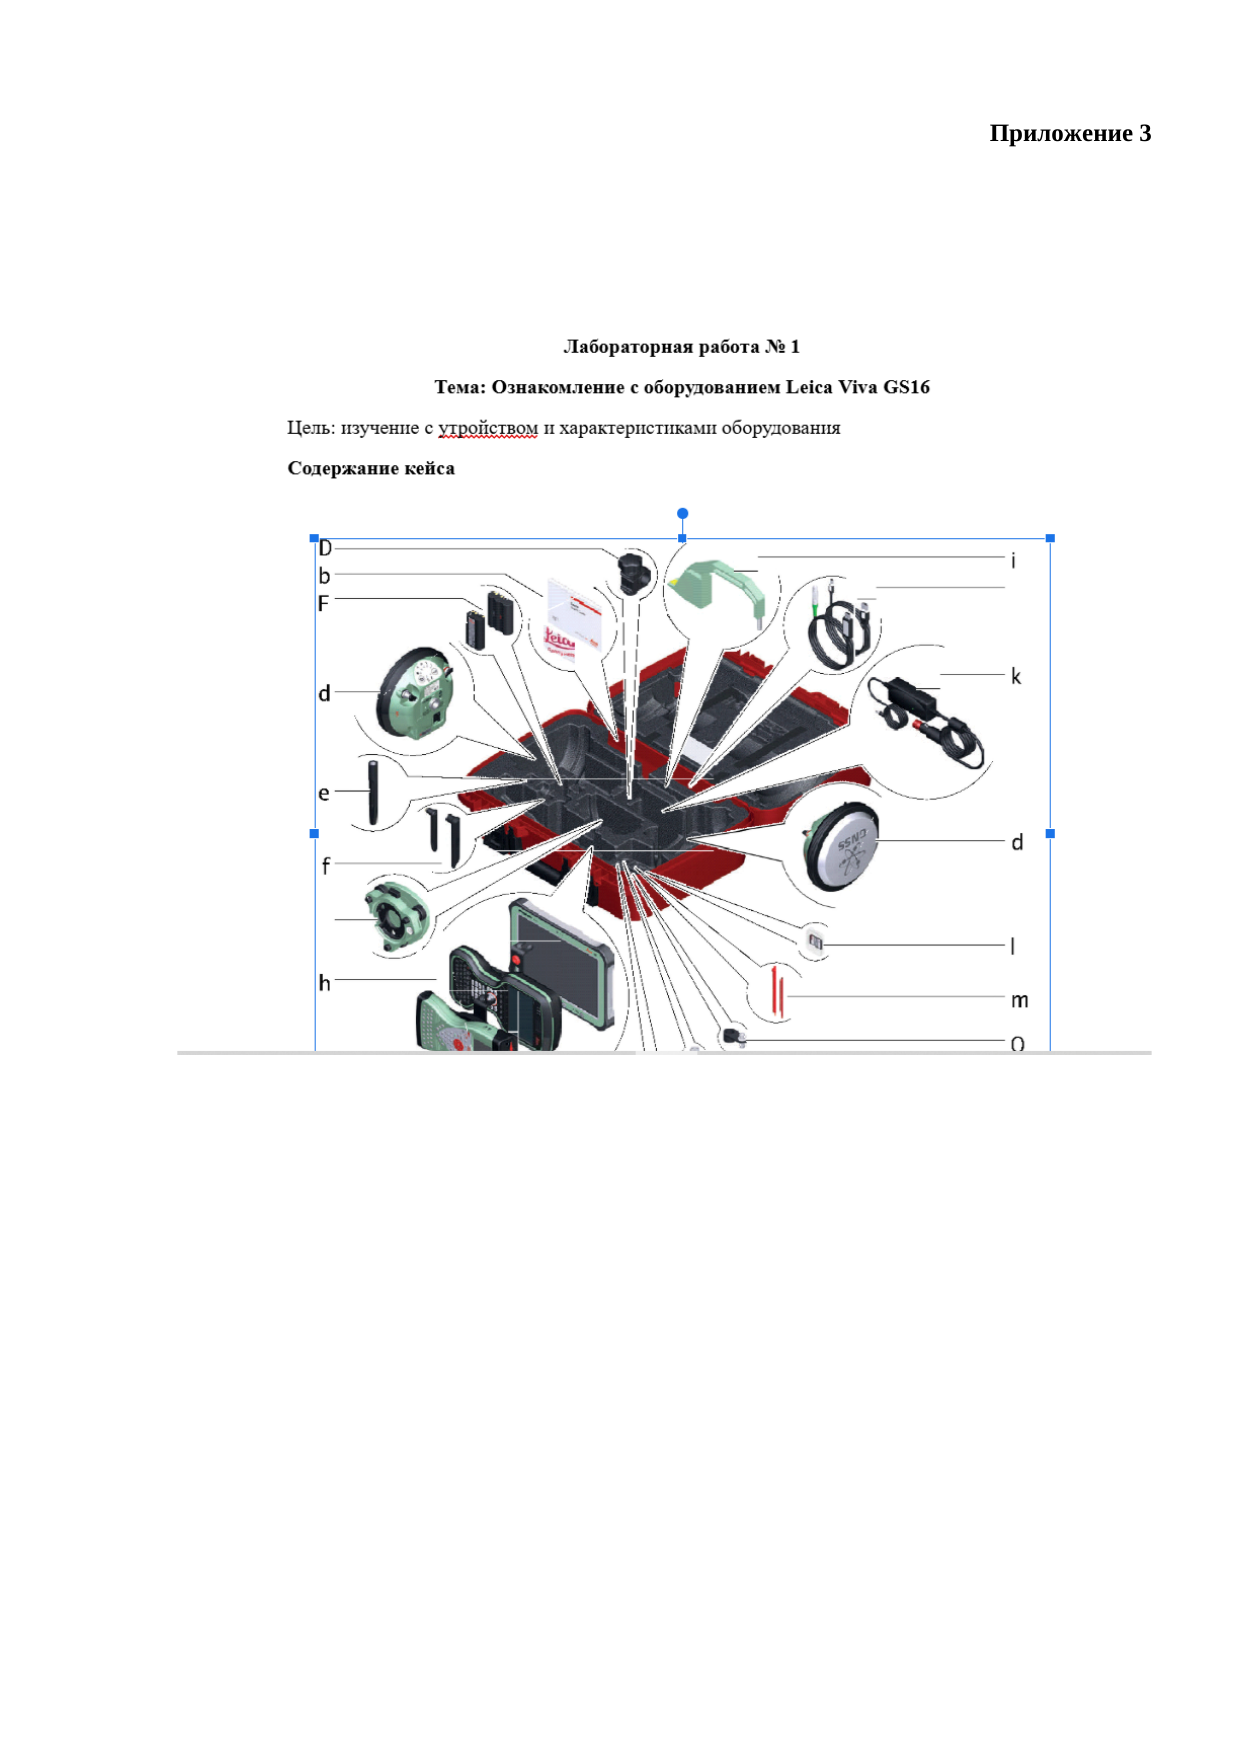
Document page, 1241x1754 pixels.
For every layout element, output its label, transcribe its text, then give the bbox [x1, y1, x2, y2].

picture [177, 217, 1152, 1055]
text Приложение 3 [177, 118, 1152, 147]
